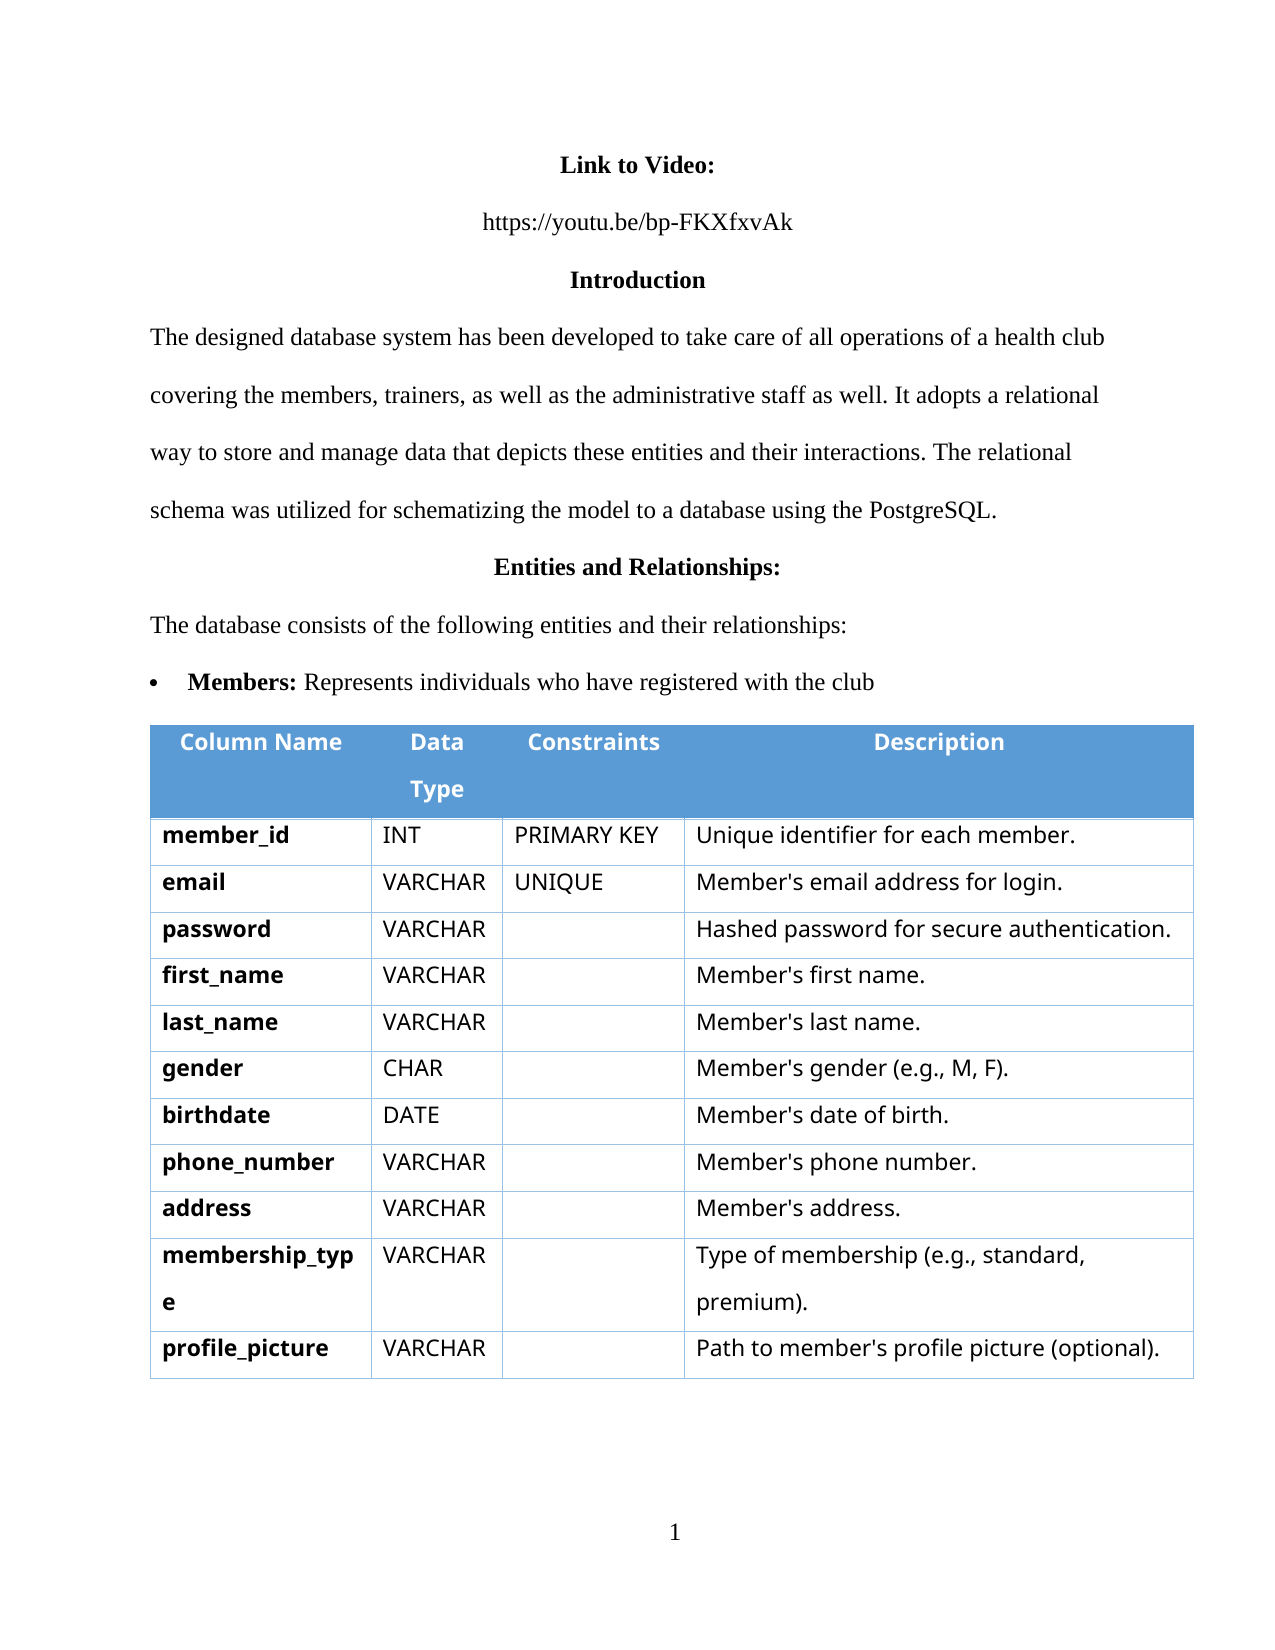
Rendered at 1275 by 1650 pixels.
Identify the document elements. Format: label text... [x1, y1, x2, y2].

table_cell Member's email address for login. [685, 866, 1193, 912]
table_header Description [685, 726, 1193, 818]
table_cell Path to member's profile picture (optional). [685, 1332, 1193, 1377]
table_cell [503, 1239, 684, 1331]
table_cell address [151, 1192, 371, 1237]
table_cell Member's gender (e.g., M, F). [685, 1052, 1193, 1098]
table_header Column Name [151, 726, 371, 818]
table_cell [503, 1006, 684, 1051]
table_cell [503, 1145, 684, 1191]
text Entities and Relationships: [150, 552, 1125, 581]
table_cell [503, 1052, 684, 1098]
table_cell INT [372, 820, 502, 865]
table_cell Member's phone number. [685, 1145, 1193, 1191]
table_cell profile_picture [151, 1332, 371, 1377]
table_cell VARCHAR [372, 1145, 502, 1191]
table_cell VARCHAR [372, 1239, 502, 1331]
table_cell Member's address. [685, 1192, 1193, 1237]
table_header Constraints [503, 726, 684, 818]
table_cell VARCHAR [372, 866, 502, 912]
table_cell Member's date of birth. [685, 1099, 1193, 1144]
table_cell [503, 913, 684, 958]
table_cell VARCHAR [372, 1192, 502, 1237]
table_cell UNIQUE [503, 866, 684, 912]
table_cell CHAR [372, 1052, 502, 1098]
table_cell password [151, 913, 371, 958]
list Members: Represents individuals who have registered with the club [150, 667, 1125, 696]
table_cell phone_number [151, 1145, 371, 1191]
table_cell [503, 1332, 684, 1377]
table_cell first_name [151, 959, 371, 1005]
table_cell Hashed password for secure authentication. [685, 913, 1193, 958]
text Introduction [150, 265, 1125, 294]
table_cell [503, 1192, 684, 1237]
table_cell email [151, 866, 371, 912]
table_cell Unique identifier for each member. [685, 820, 1193, 865]
table_cell Member's first name. [685, 959, 1193, 1005]
table_cell VARCHAR [372, 1006, 502, 1051]
table_cell Type of membership (e.g., standard, premium). [685, 1239, 1193, 1331]
table_cell VARCHAR [372, 913, 502, 958]
table_cell VARCHAR [372, 1332, 502, 1377]
table_cell VARCHAR [372, 959, 502, 1005]
text Link to Video: [150, 150, 1125, 179]
table_cell birthdate [151, 1099, 371, 1144]
table_cell last_name [151, 1006, 371, 1051]
table_cell [503, 1099, 684, 1144]
table_cell PRIMARY KEY [503, 820, 684, 865]
table_cell member_id [151, 820, 371, 865]
text The database consists of the following entities and their relationships: [150, 610, 1125, 639]
text https://youtu.be/bp-FKXfxvAk [150, 207, 1125, 236]
table_cell gender [151, 1052, 371, 1098]
table_cell DATE [372, 1099, 502, 1144]
text The designed database system has been developed to take care of all operations of a health club covering the members, trainers, as well as the administrative staff as well. It adopts a relational way to store and manage data that depicts these entities and their interactions. The relational schema was utilized for schematizing the model to a database using the PostgreSQL. [150, 322, 1125, 524]
table_header Data Type [372, 726, 502, 818]
table_cell [503, 959, 684, 1005]
table_cell Member's last name. [685, 1006, 1193, 1051]
table_cell membership_type [151, 1239, 371, 1331]
